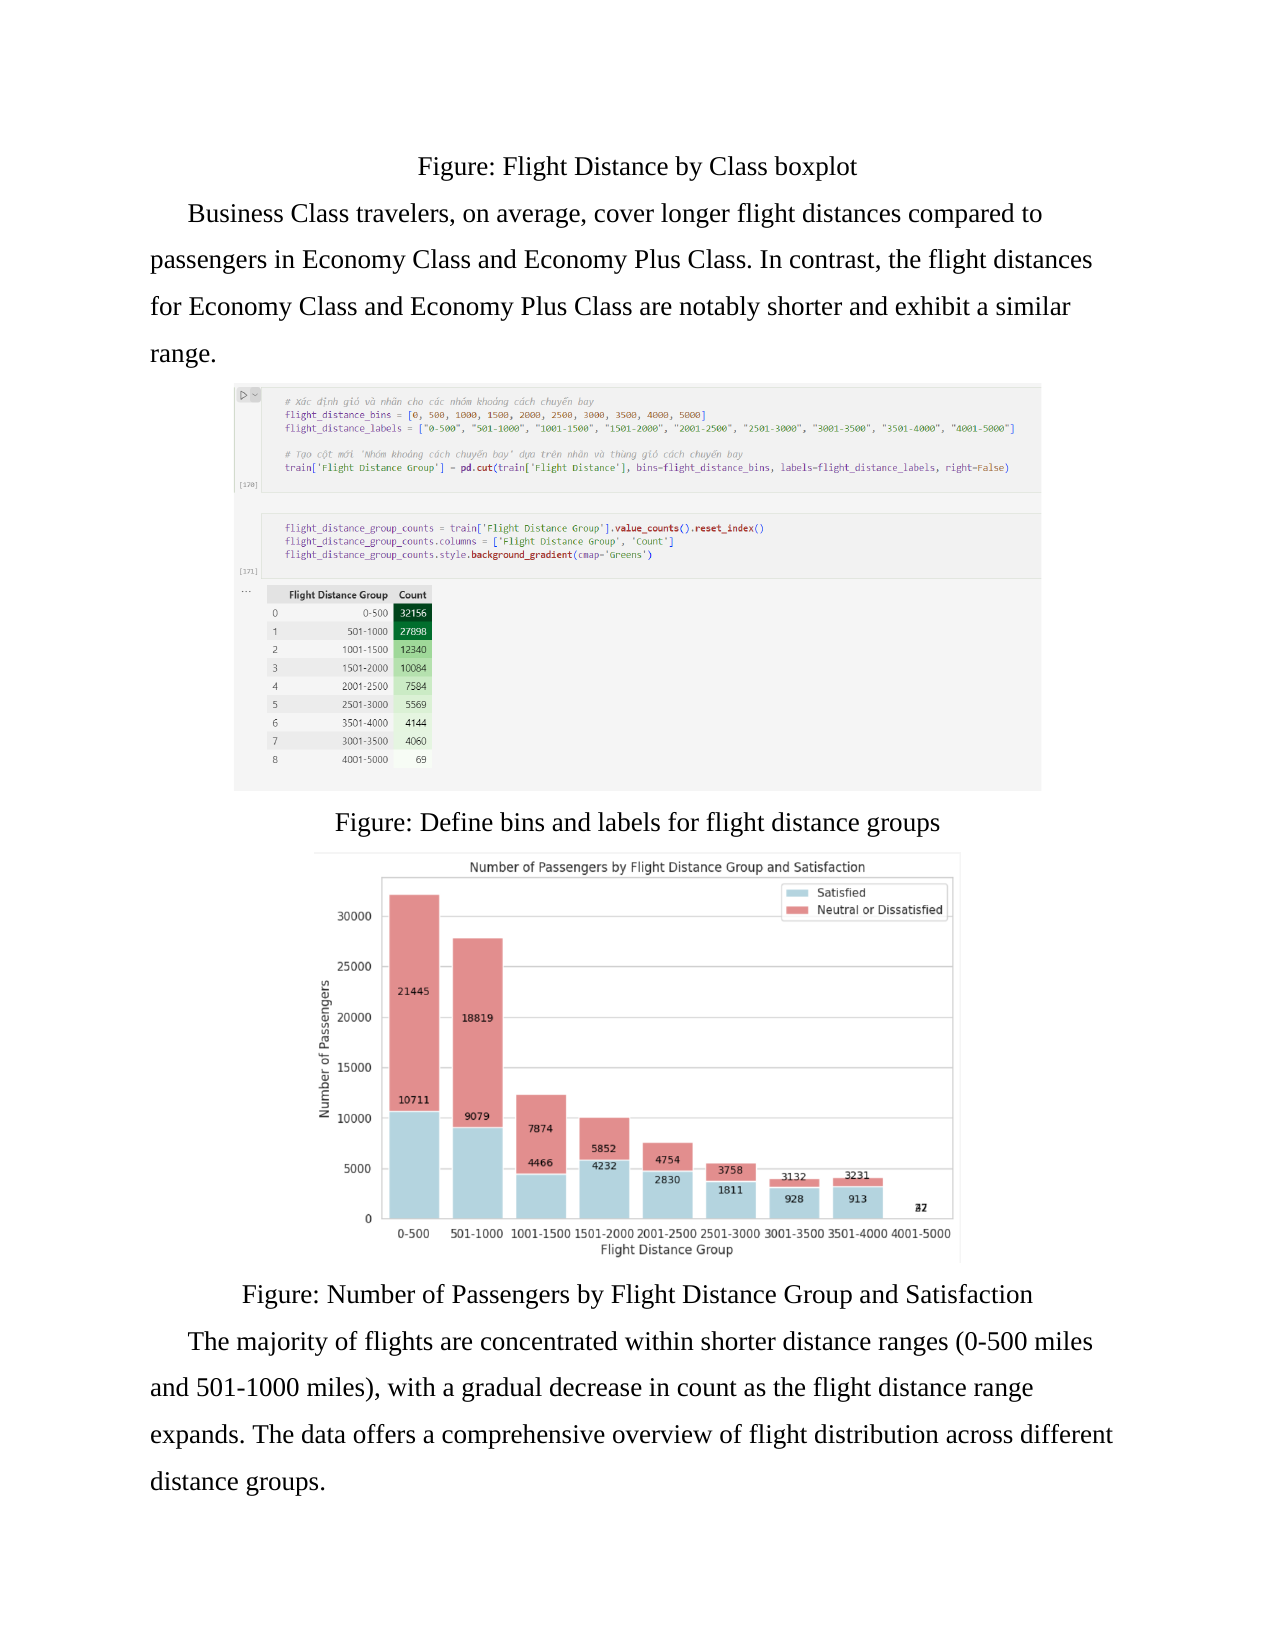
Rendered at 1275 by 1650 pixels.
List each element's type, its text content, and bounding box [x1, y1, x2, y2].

text Figure: Define bins and labels for flight distance groups [150, 806, 1125, 837]
picture [233, 383, 1042, 791]
text Business Class travelers, on average, cover longer flight distances compared to passengers in Economy Class and Economy Plus Class. In contrast, the flight distances for Economy Class and Economy Plus Class are notably shorter and exhibit a similar range. [150, 197, 1125, 368]
text Figure: Flight Distance by Class boxplot [150, 150, 1125, 181]
text The majority of flights are concentrated within shorter distance ranges (0-500 miles and 501-1000 miles), with a gradual decrease in count as the flight distance range expands. The data offers a comprehensive overview of flight distribution across different distance groups. [150, 1324, 1125, 1496]
text Figure: Number of Passengers by Flight Distance Group and Satisfaction [150, 1278, 1125, 1309]
picture [314, 852, 961, 1263]
